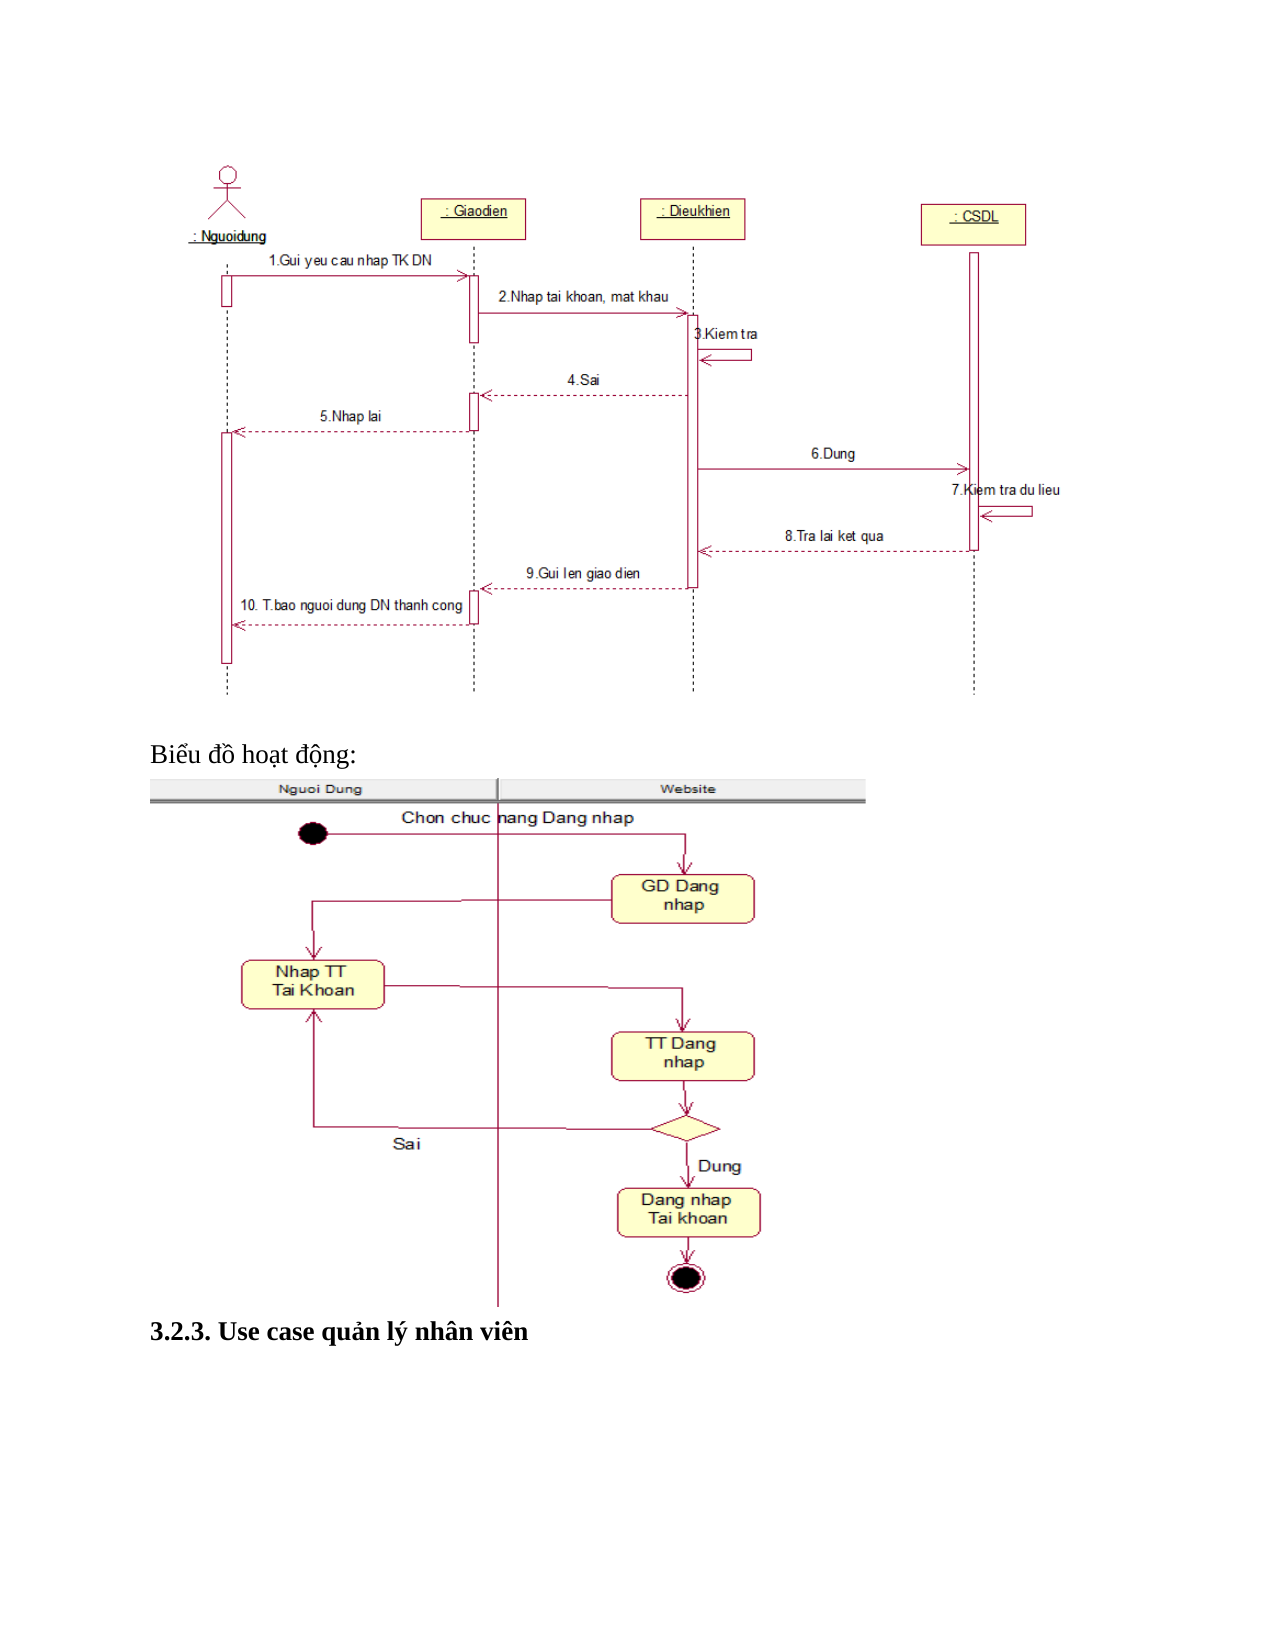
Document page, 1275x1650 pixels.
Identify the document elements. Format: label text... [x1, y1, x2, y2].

text 3.2.3. Use case quản lý nhân viên [150, 1315, 1120, 1346]
text Biểu đồ hoạt động: [150, 738, 1120, 769]
picture [150, 150, 1125, 731]
picture [150, 778, 866, 1307]
